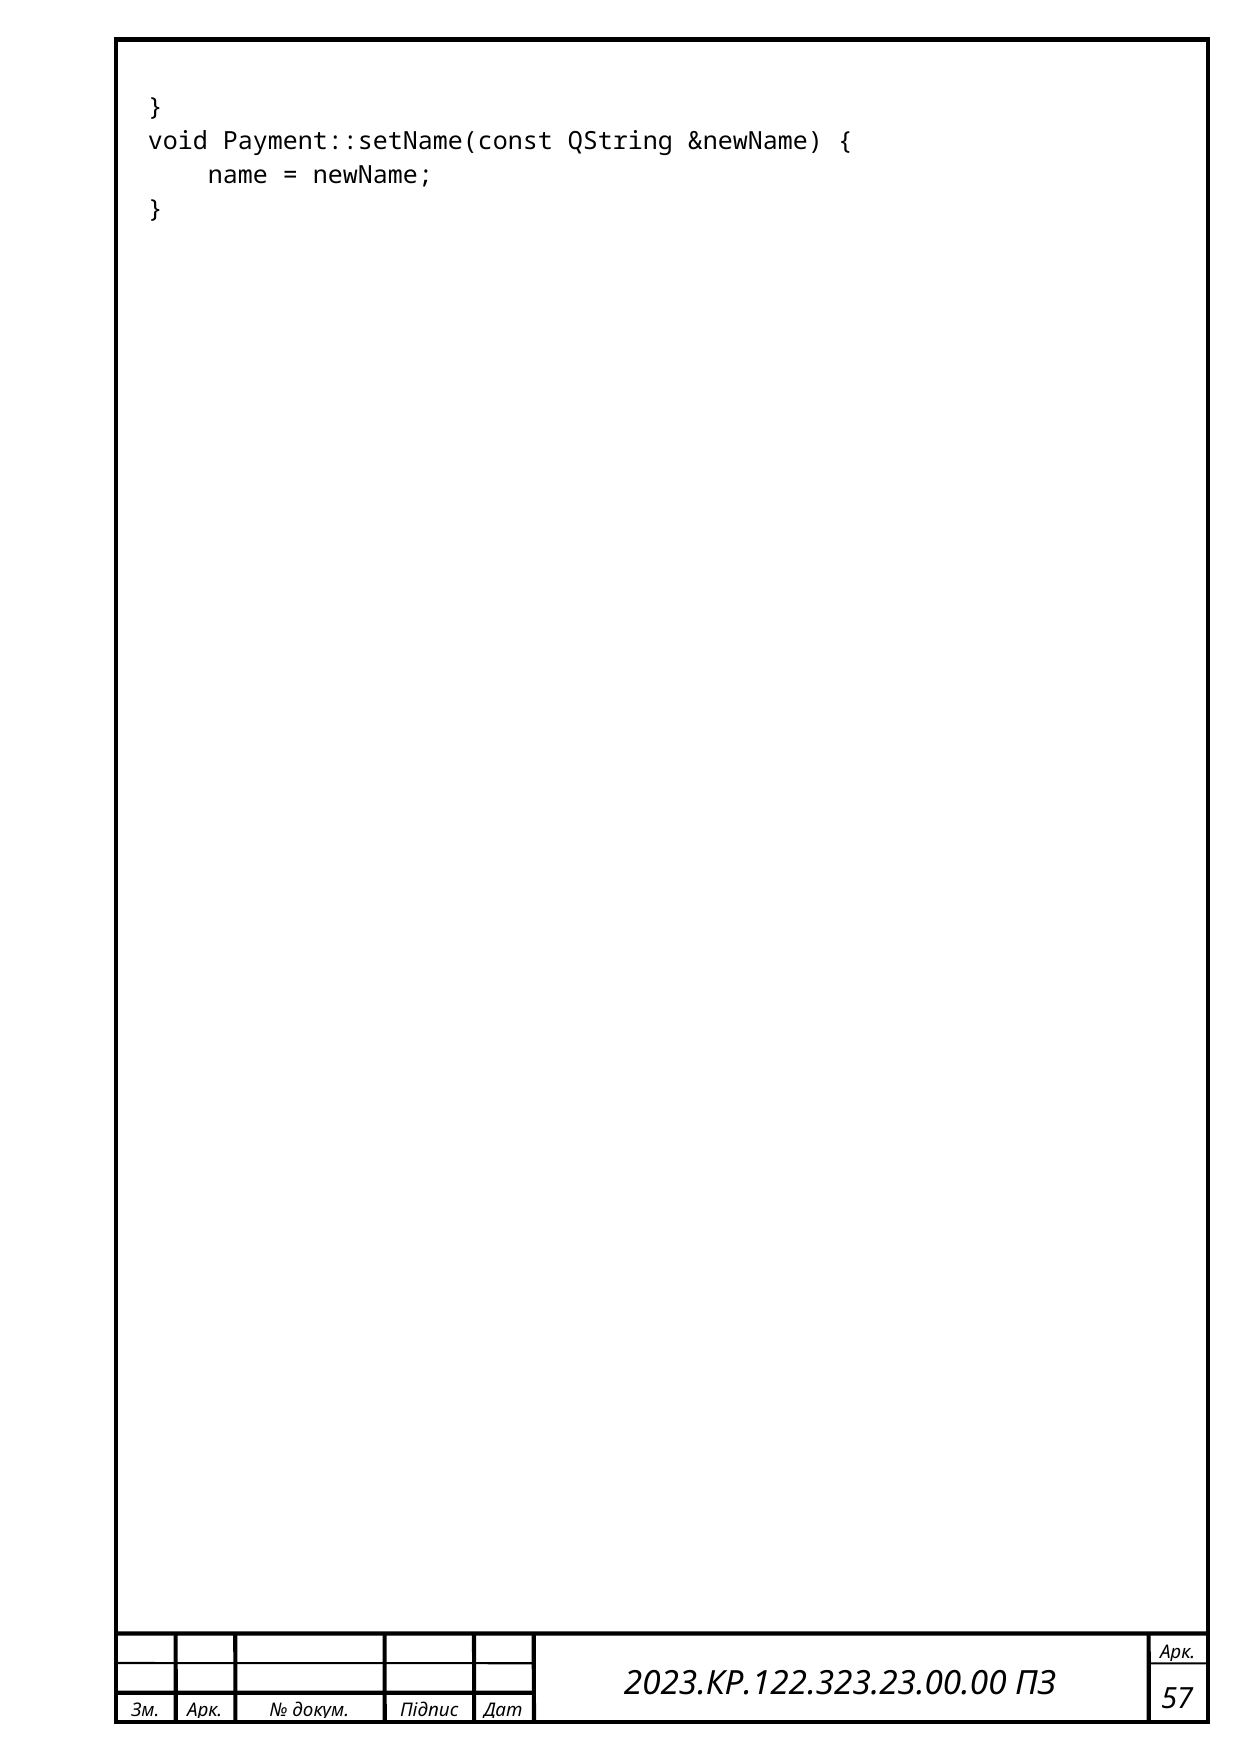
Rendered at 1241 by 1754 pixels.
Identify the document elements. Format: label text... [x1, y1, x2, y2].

text void Payment::setName(const QString &newName) { [148, 123, 1181, 157]
text name = newName; [148, 157, 1181, 191]
text } [148, 191, 1181, 225]
text } [148, 89, 1181, 123]
